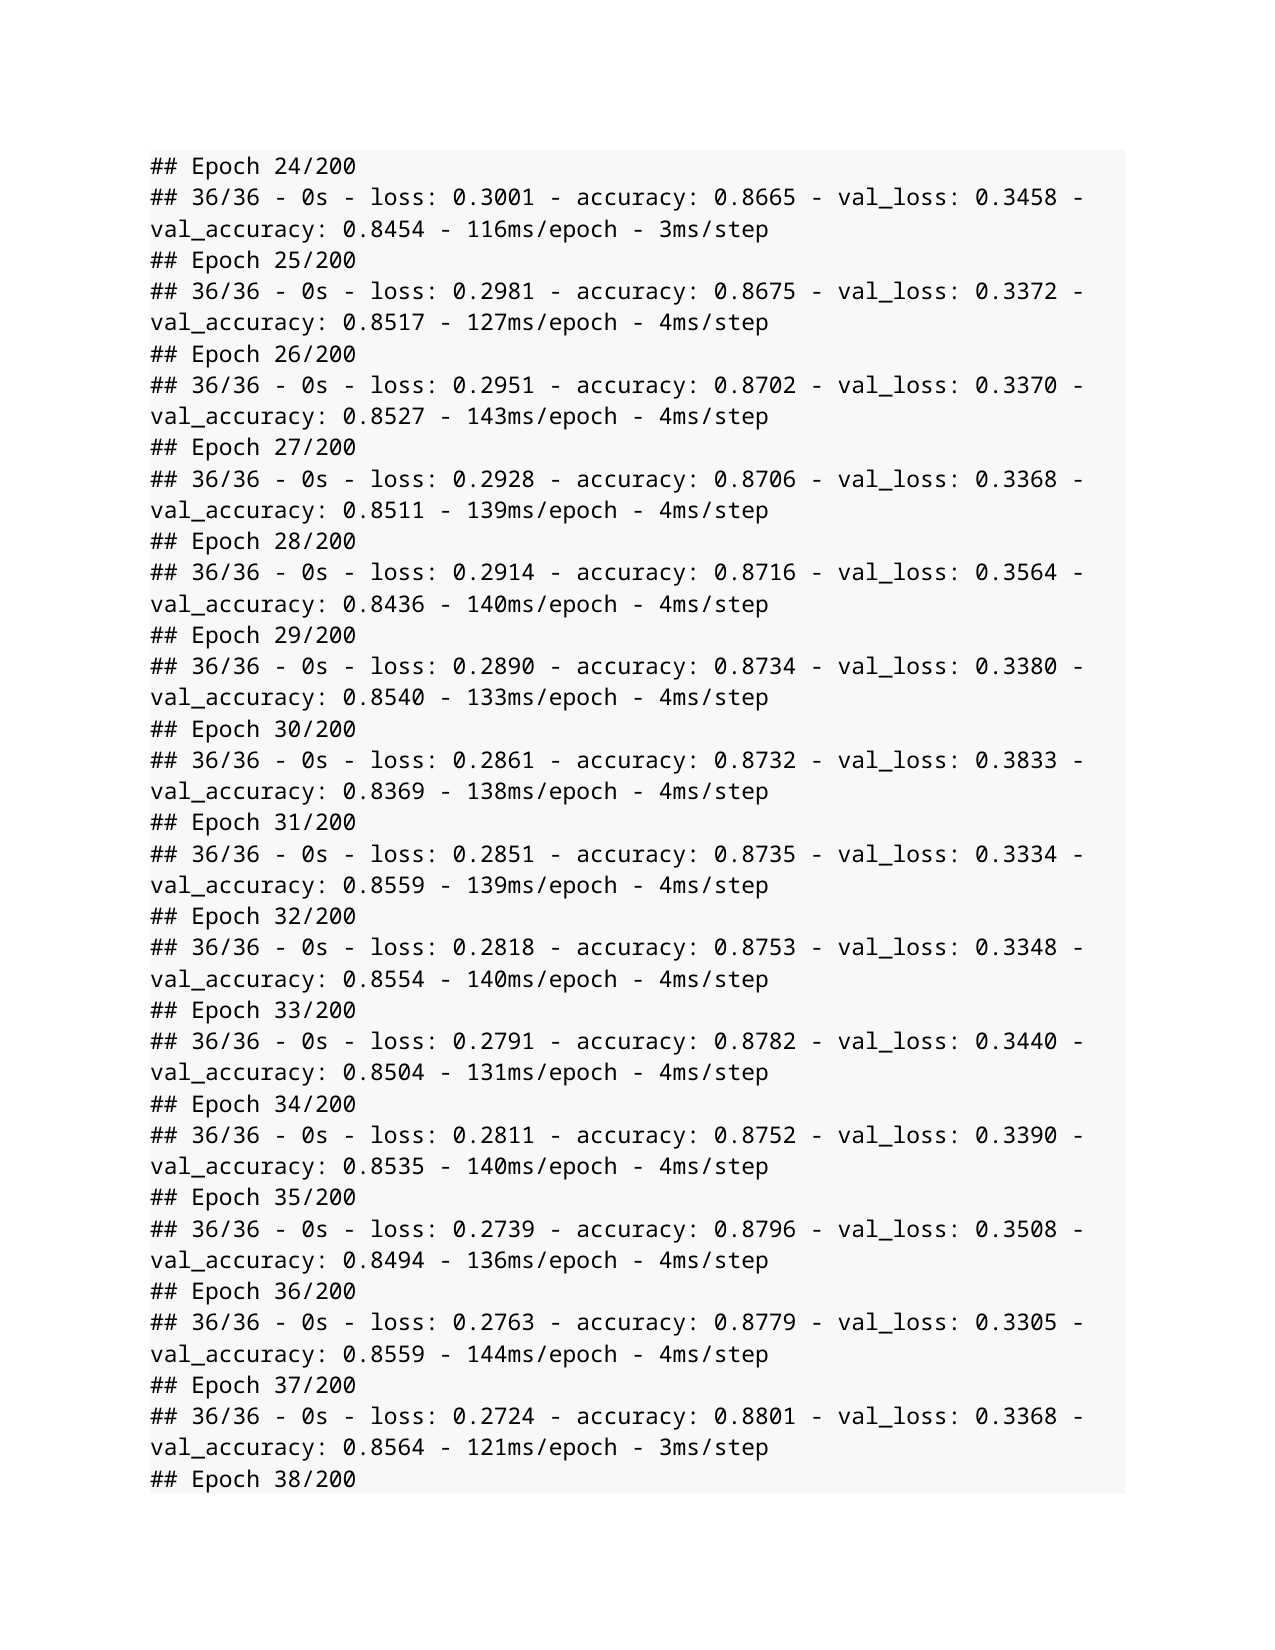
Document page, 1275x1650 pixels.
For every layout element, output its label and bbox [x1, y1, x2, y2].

text [150, 150, 1125, 1494]
